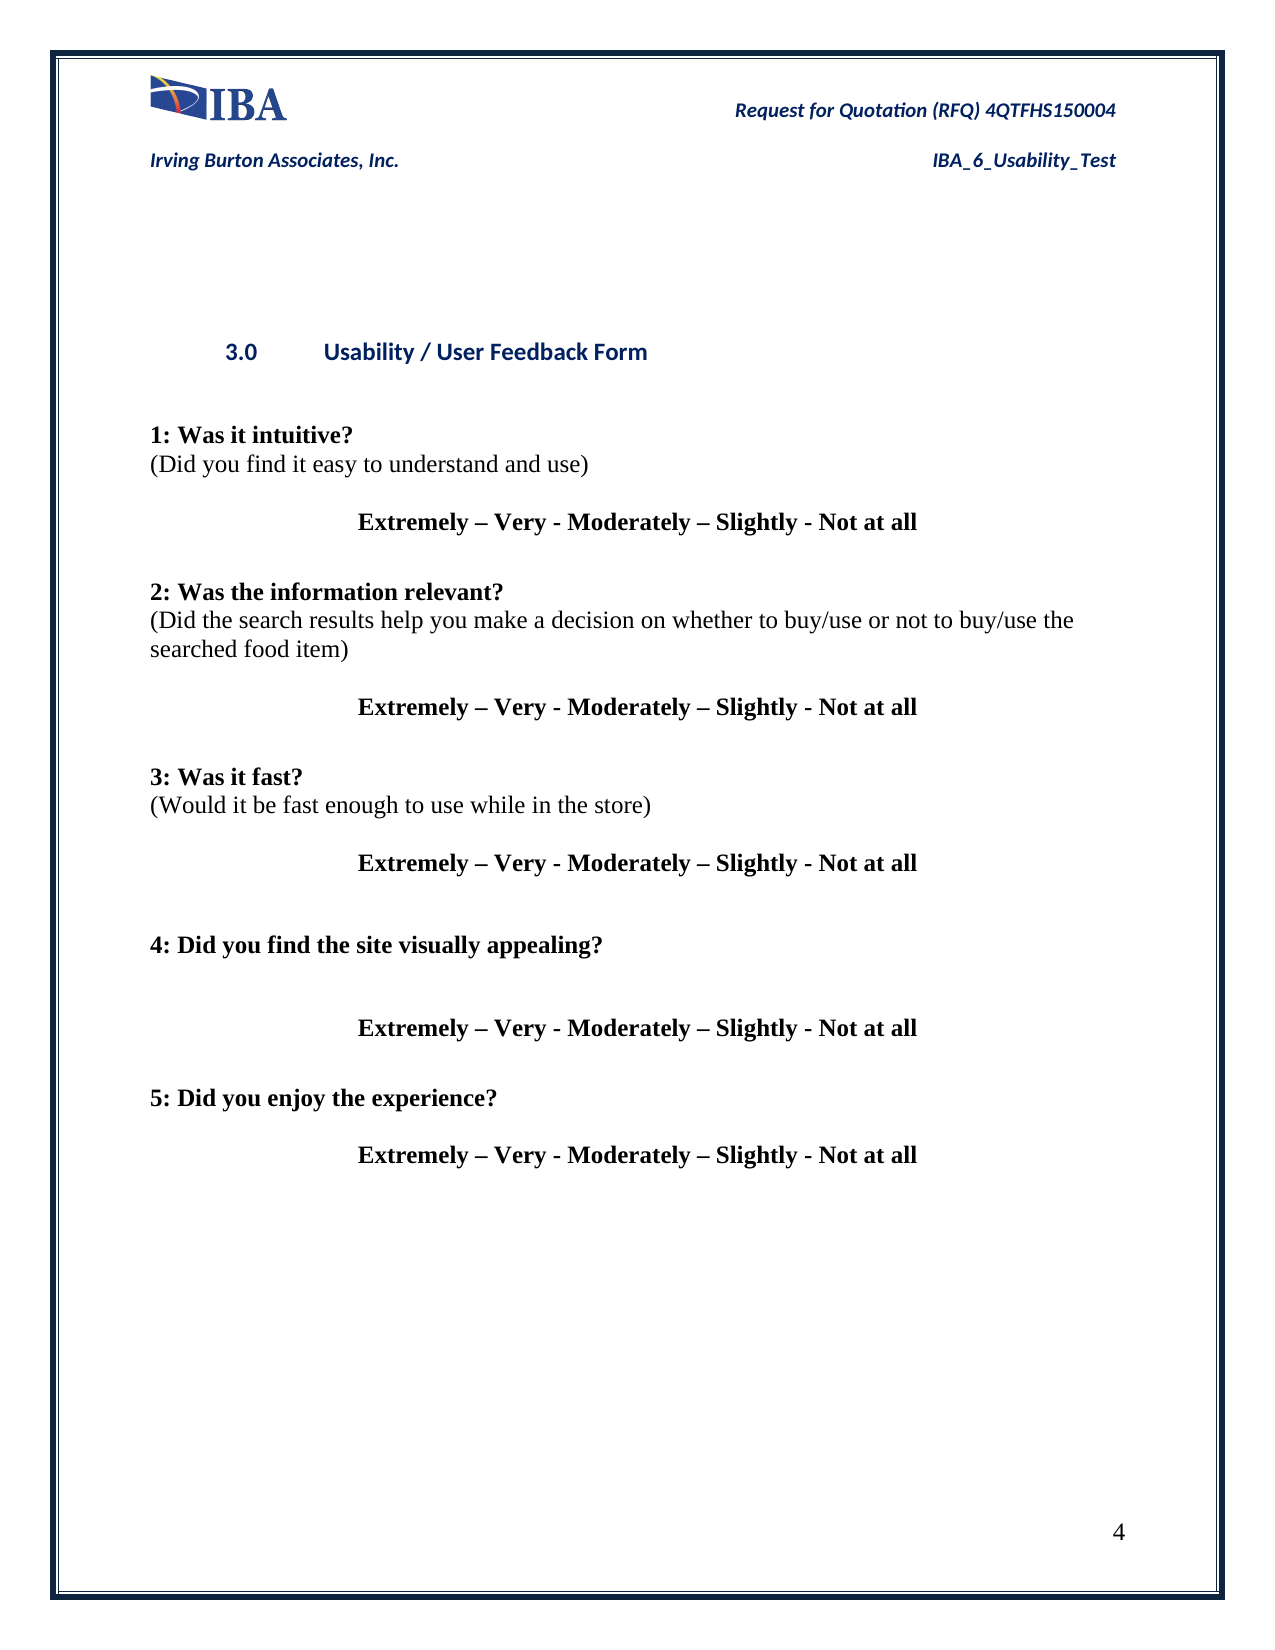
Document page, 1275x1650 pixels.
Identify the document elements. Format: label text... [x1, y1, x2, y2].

text 2: Was the information relevant? [150, 577, 1125, 606]
text (Did you find it easy to understand and use) [150, 449, 1125, 478]
text 3: Was it fast? [150, 762, 1125, 791]
text (Would it be fast enough to use while in the store) [150, 791, 1125, 819]
picture [150, 75, 288, 122]
text Extremely – Very - Moderately – Slightly - Not at all [150, 1141, 1125, 1169]
text Extremely – Very - Moderately – Slightly - Not at all [150, 507, 1125, 536]
text 5: Did you enjoy the experience? [150, 1083, 1125, 1112]
list Usability / User Feedback Form [225, 336, 1125, 366]
text Extremely – Very - Moderately – Slightly - Not at all [150, 692, 1125, 721]
text 1: Was it intuitive? [150, 421, 1125, 449]
text Extremely – Very - Moderately – Slightly - Not at all [150, 848, 1125, 877]
text (Did the search results help you make a decision on whether to buy/use or not to buy/use the searched food item) [150, 606, 1125, 663]
text Extremely – Very - Moderately – Slightly - Not at all [150, 1013, 1125, 1042]
text 4: Did you find the site visually appealing? [150, 931, 1125, 959]
